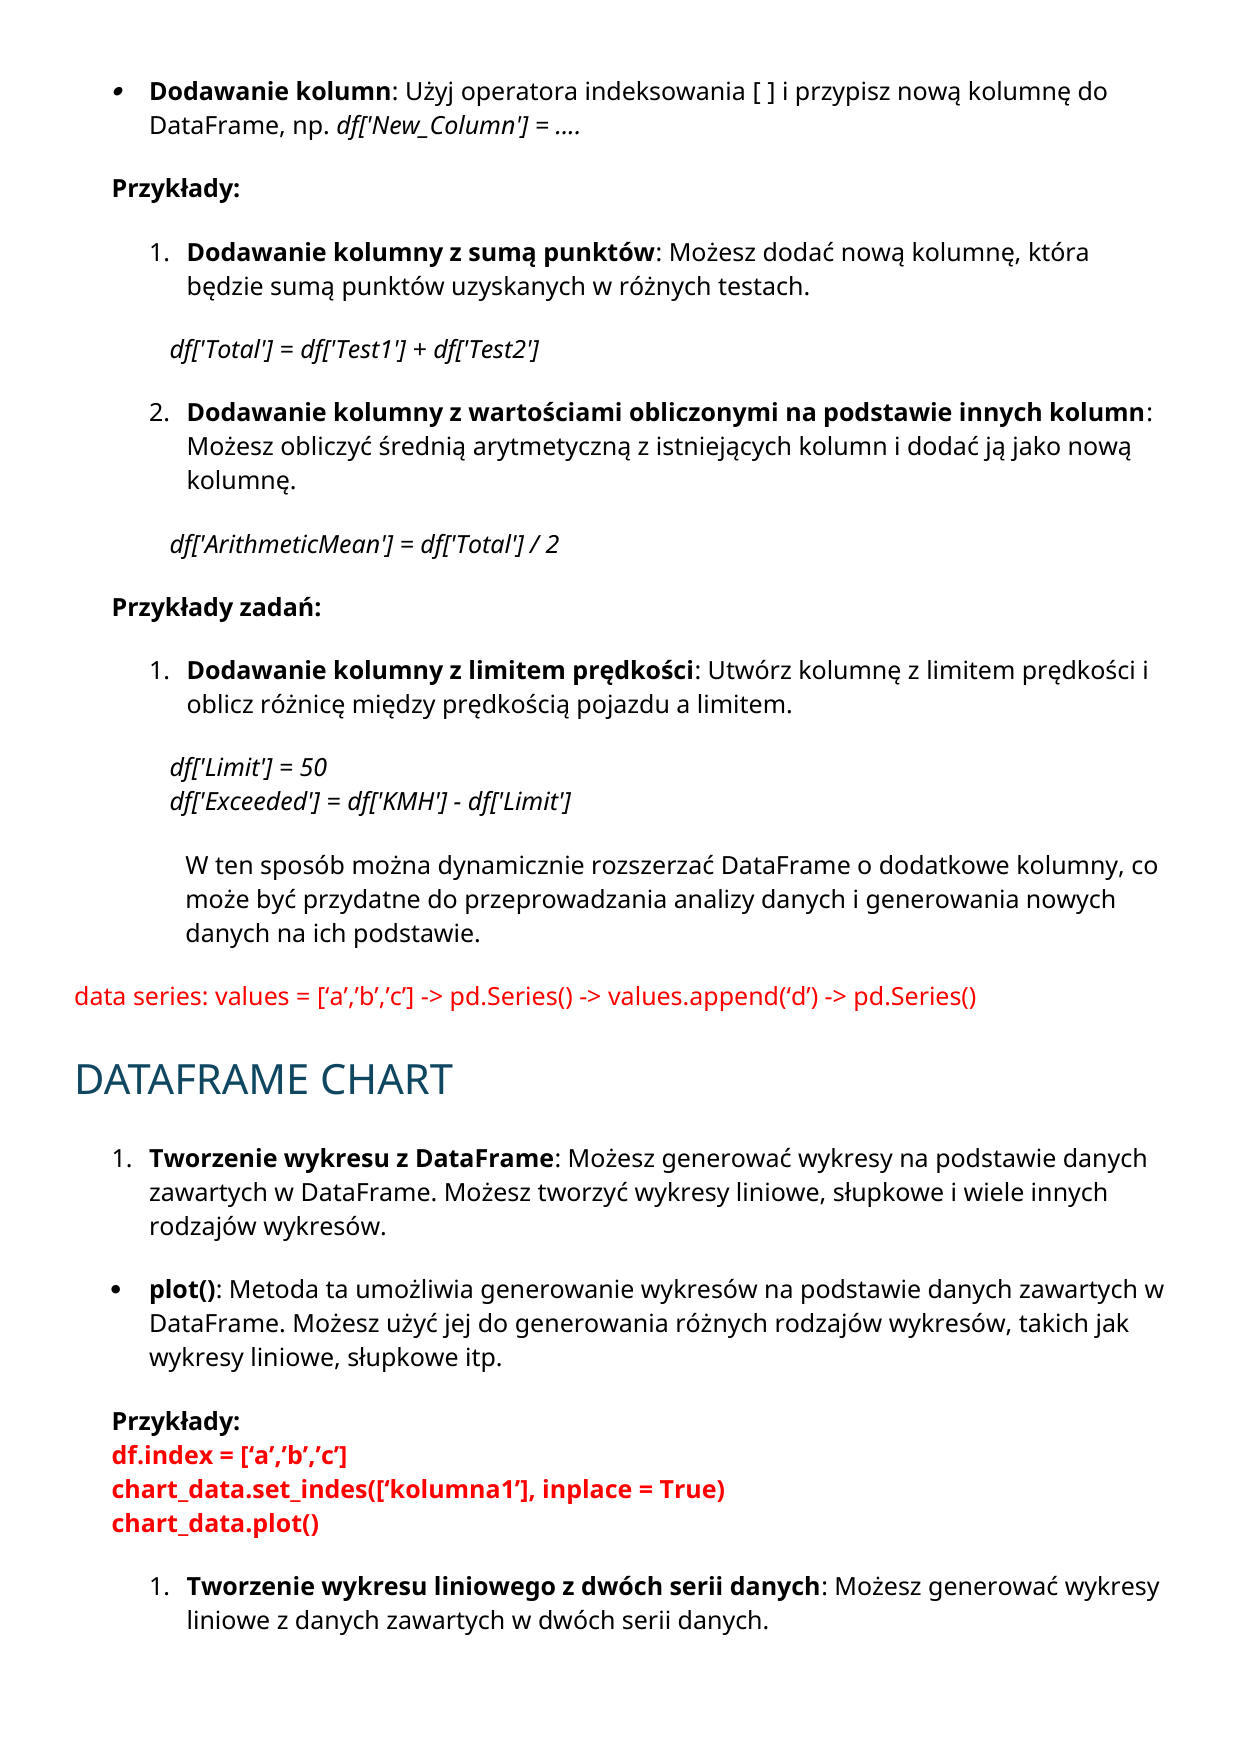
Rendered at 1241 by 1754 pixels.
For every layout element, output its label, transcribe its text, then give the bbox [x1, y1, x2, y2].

text data series: values = [‘a’,’b’,’c’] -> pd.Series() -> values.append(‘d’) -> pd.Series() [74, 979, 1167, 1013]
text Przykłady zadań: [111, 589, 1167, 623]
list Dodawanie kolumn: Użyj operatora indeksowania [ ] i przypisz nową kolumnę do DataFrame, np. df['New_Column'] = .... [111, 74, 1167, 142]
text Przykłady: [111, 1403, 1167, 1437]
list Dodawanie kolumny z sumą punktów: Możesz dodać nową kolumnę, która będzie sumą punktów uzyskanych w różnych testach. [149, 234, 1167, 302]
text Przykłady: [111, 171, 1167, 205]
list Dodawanie kolumny z wartościami obliczonymi na podstawie innych kolumn: Możesz obliczyć średnią arytmetyczną z istniejących kolumn i dodać ją jako nową kolumnę. [149, 395, 1167, 497]
text df.index = [‘a’,’b’,’c’] [111, 1437, 1167, 1471]
text chart_data.plot() [111, 1506, 1167, 1539]
list plot(): Metoda ta umożliwia generowanie wykresów na podstawie danych zawartych w DataFrame. Możesz użyć jej do generowania różnych rodzajów wykresów, takich jak wykresy liniowe, słupkowe itp. [111, 1272, 1167, 1374]
list Tworzenie wykresu z DataFrame: Możesz generować wykresy na podstawie danych zawartych w DataFrame. Możesz tworzyć wykresy liniowe, słupkowe i wiele innych rodzajów wykresów. [111, 1141, 1167, 1243]
text df['Limit'] = 50 [111, 750, 1167, 784]
list Tworzenie wykresu liniowego z dwóch serii danych: Możesz generować wykresy liniowe z danych zawartych w dwóch serii danych. [149, 1569, 1167, 1637]
text chart_data.set_indes([‘kolumna1’], inplace = True) [111, 1471, 1167, 1506]
text W ten sposób można dynamicznie rozszerzać DataFrame o dodatkowe kolumny, co może być przydatne do przeprowadzania analizy danych i generowania nowych danych na ich podstawie. [185, 847, 1167, 949]
list Dodawanie kolumny z limitem prędkości: Utwórz kolumnę z limitem prędkości i oblicz różnicę między prędkością pojazdu a limitem. [149, 653, 1167, 721]
text df['Exceeded'] = df['KMH'] - df['Limit'] [111, 784, 1167, 818]
subtitle DATAFRAME CHART [74, 1050, 1167, 1107]
text df['ArithmeticMean'] = df['Total'] / 2 [111, 526, 1167, 560]
text df['Total'] = df['Test1'] + df['Test2'] [111, 332, 1167, 366]
